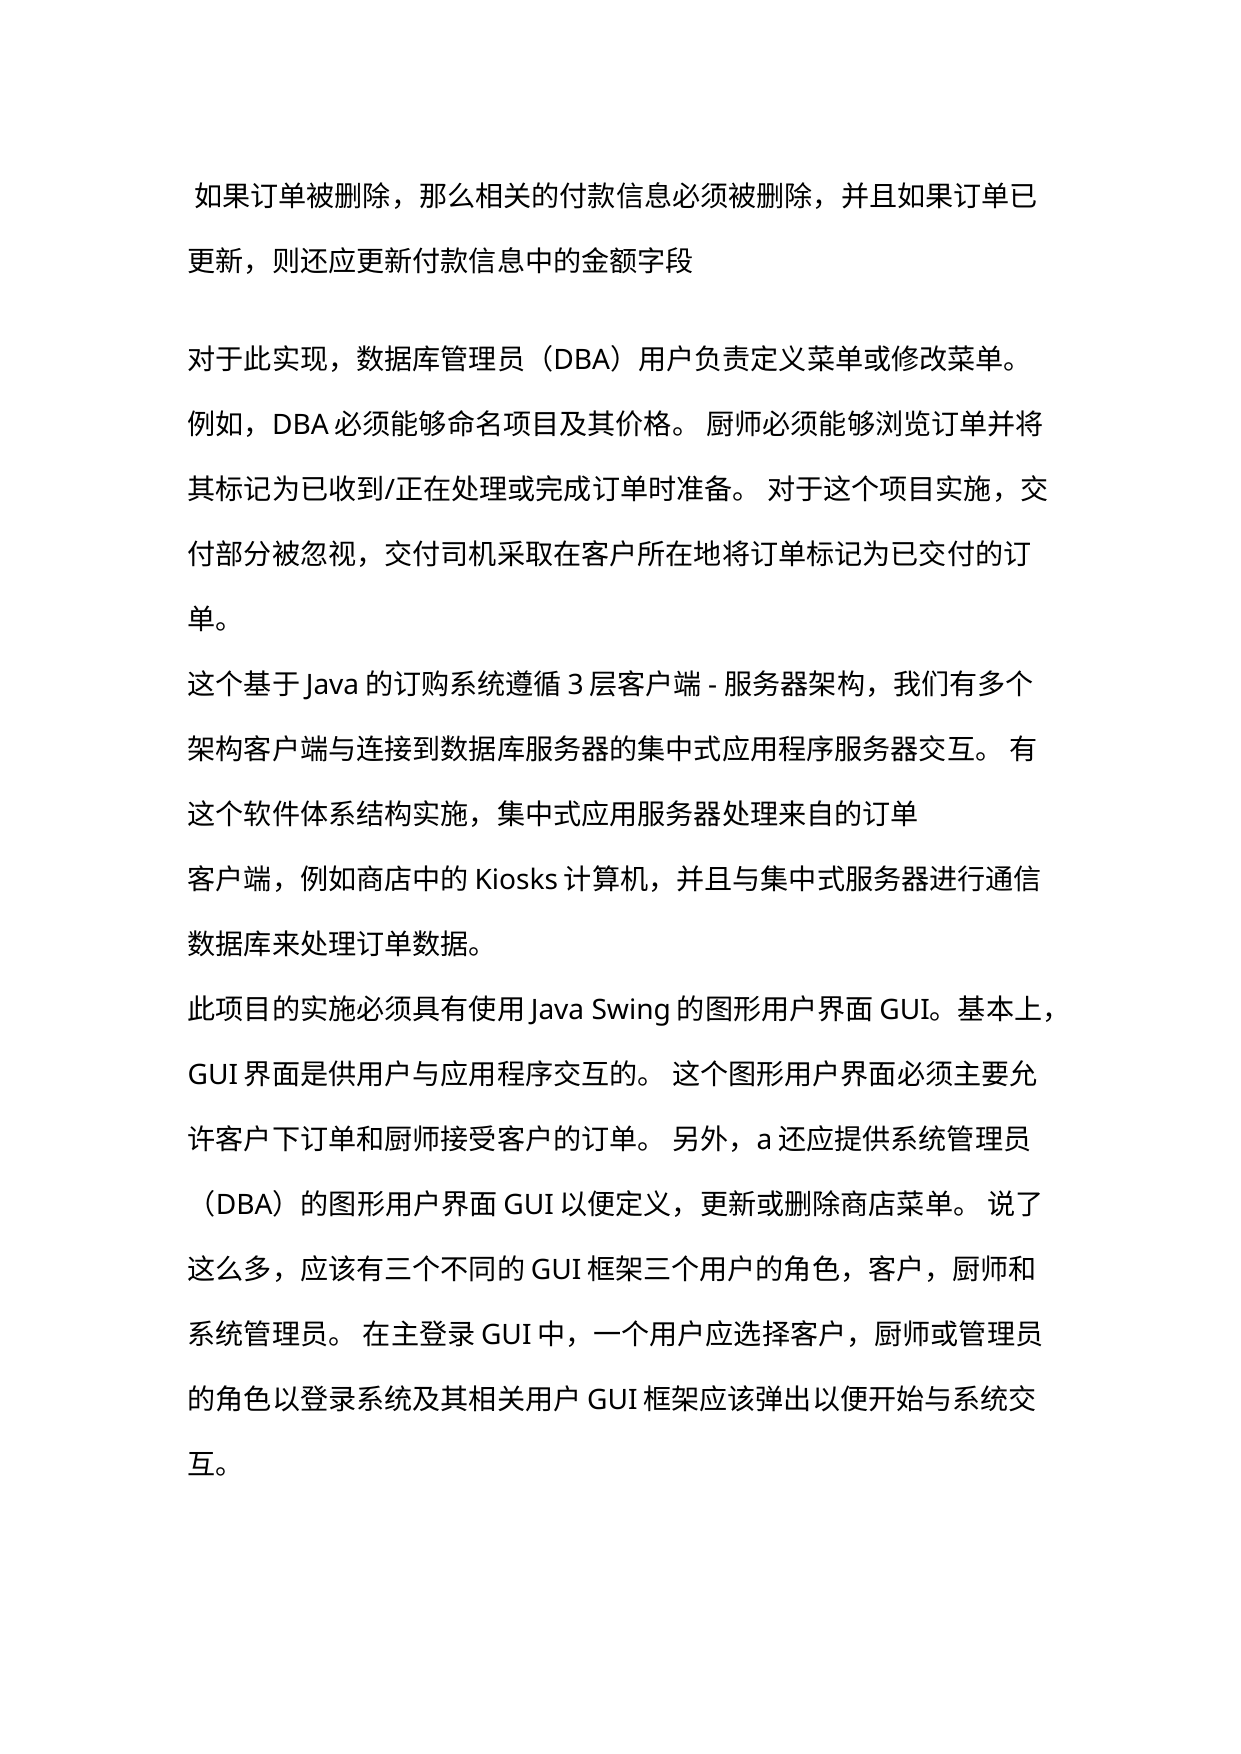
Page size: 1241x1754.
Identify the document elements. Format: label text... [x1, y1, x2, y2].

text 此项目的实施必须具有使用Java Swing的图形用户界面GUI。基本上，GUI界面是供用户与应用程序交互的。 这个图形用户界面必须主要允许客户下订单和厨师接受客户的订单。 另外，a还应提供系统管理员（DBA）的图形用户界面GUI以便定义，更新或删除商店菜单。 说了这么多，应该有三个不同的GUI框架三个用户的角色，客户，厨师和系统管理员。 在主登录GUI中，一个用户应选择客户，厨师或管理员的角色以登录系统及其相关用户GUI框架应该弹出以便开始与系统交互。 [187, 974, 1053, 1494]
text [187, 162, 1053, 292]
text 这个基于Java的订购系统遵循3层客户端 - 服务器架构，我们有多个架构客户端与连接到数据库服务器的集中式应用程序服务器交互。 有这个软件体系结构实施，集中式应用服务器处理来自的订单 [187, 649, 1053, 844]
text 对于此实现，数据库管理员（DBA）用户负责定义菜单或修改菜单。 例如，DBA必须能够命名项目及其价格。 厨师必须能够浏览订单并将其标记为已收到/正在处理或完成订单时准备。 对于这个项目实施，交付部分被忽视，交付司机采取在客户所在地将订单标记为已交付的订单。 [187, 324, 1053, 649]
text 数据库来处理订单数据。 [187, 909, 1053, 974]
text 客户端，例如商店中的Kiosks计算机，并且与集中式服务器进行通信 [187, 844, 1053, 909]
